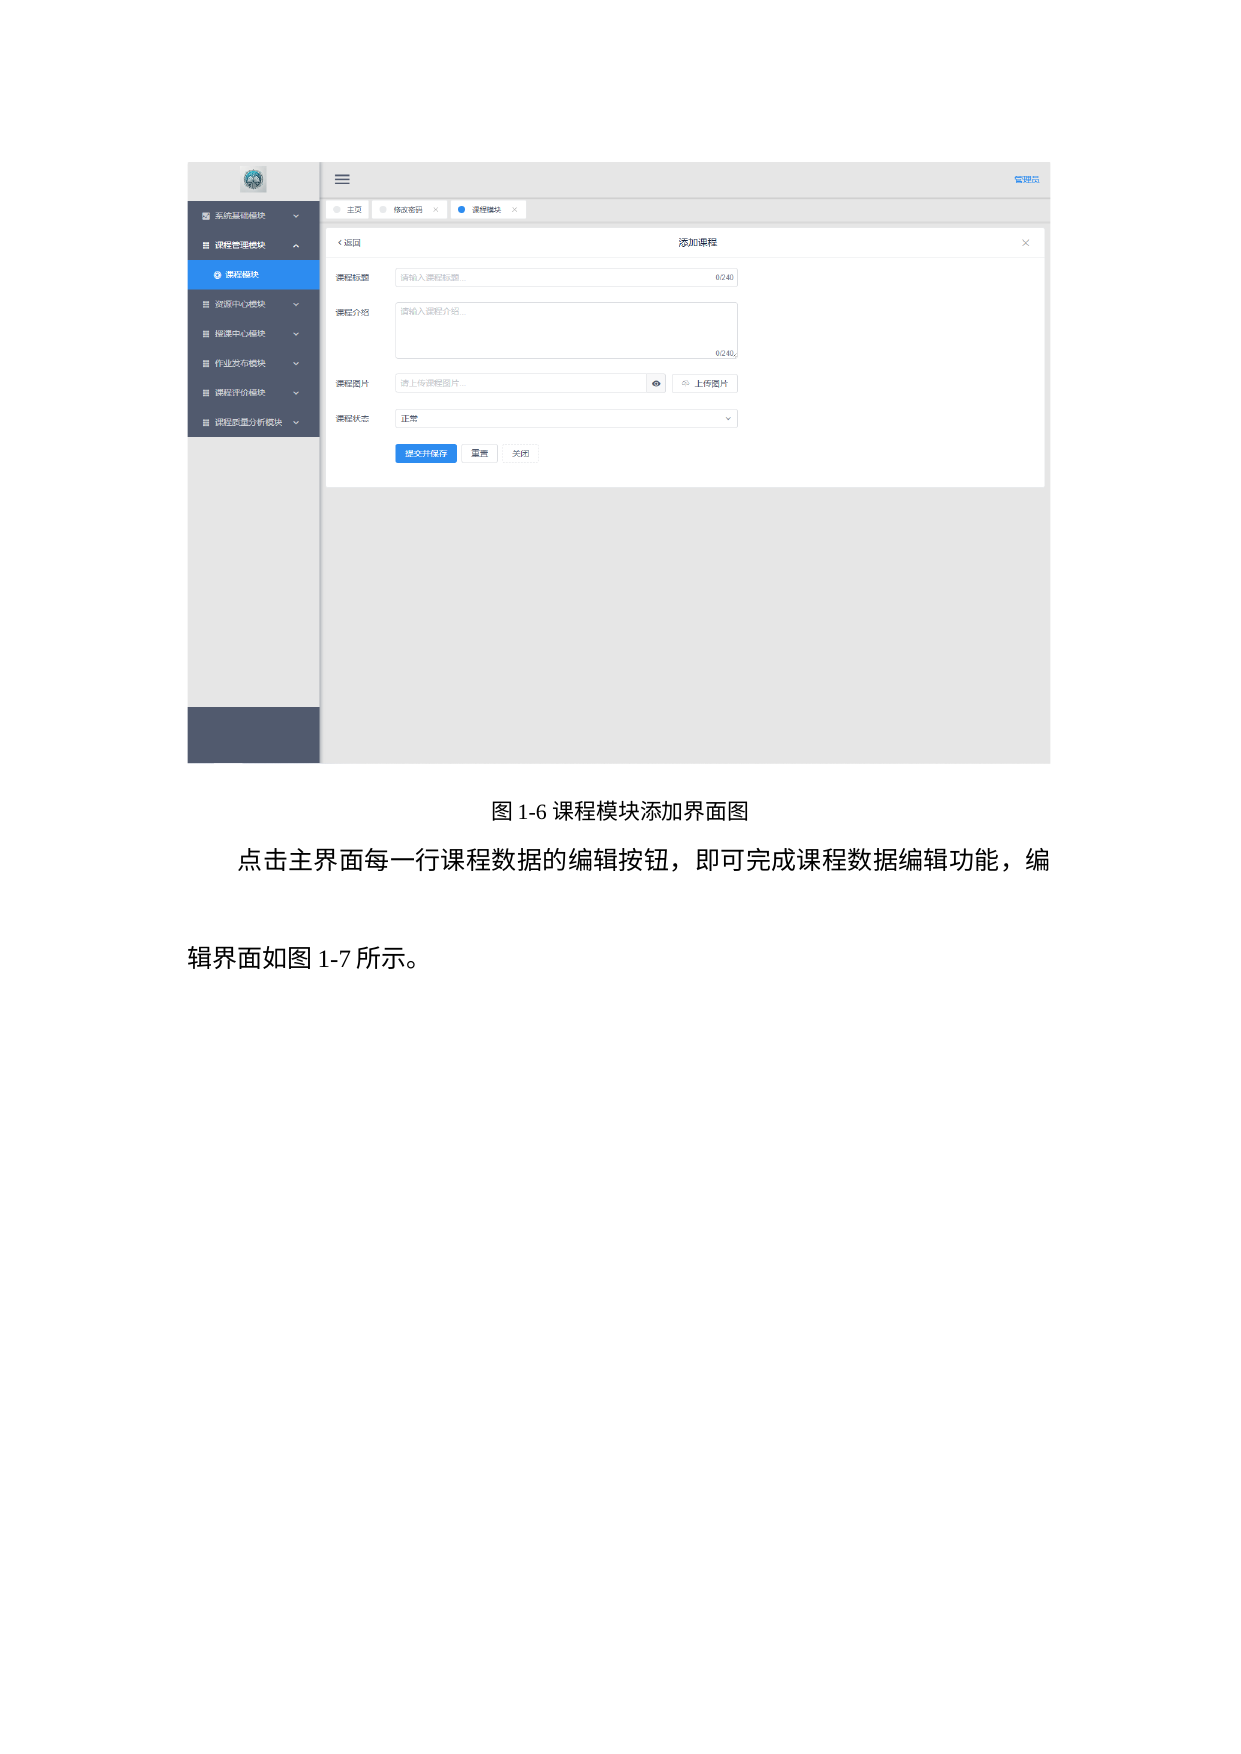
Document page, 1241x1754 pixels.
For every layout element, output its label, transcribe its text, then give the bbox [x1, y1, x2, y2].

picture [187, 162, 1051, 764]
text 点击主界面每一行课程数据的编辑按钮，即可完成课程数据编辑功能，编辑界面如图1-7所示。 [187, 826, 1053, 989]
text 图1-6 课程模块添加界面图 [187, 794, 1053, 826]
